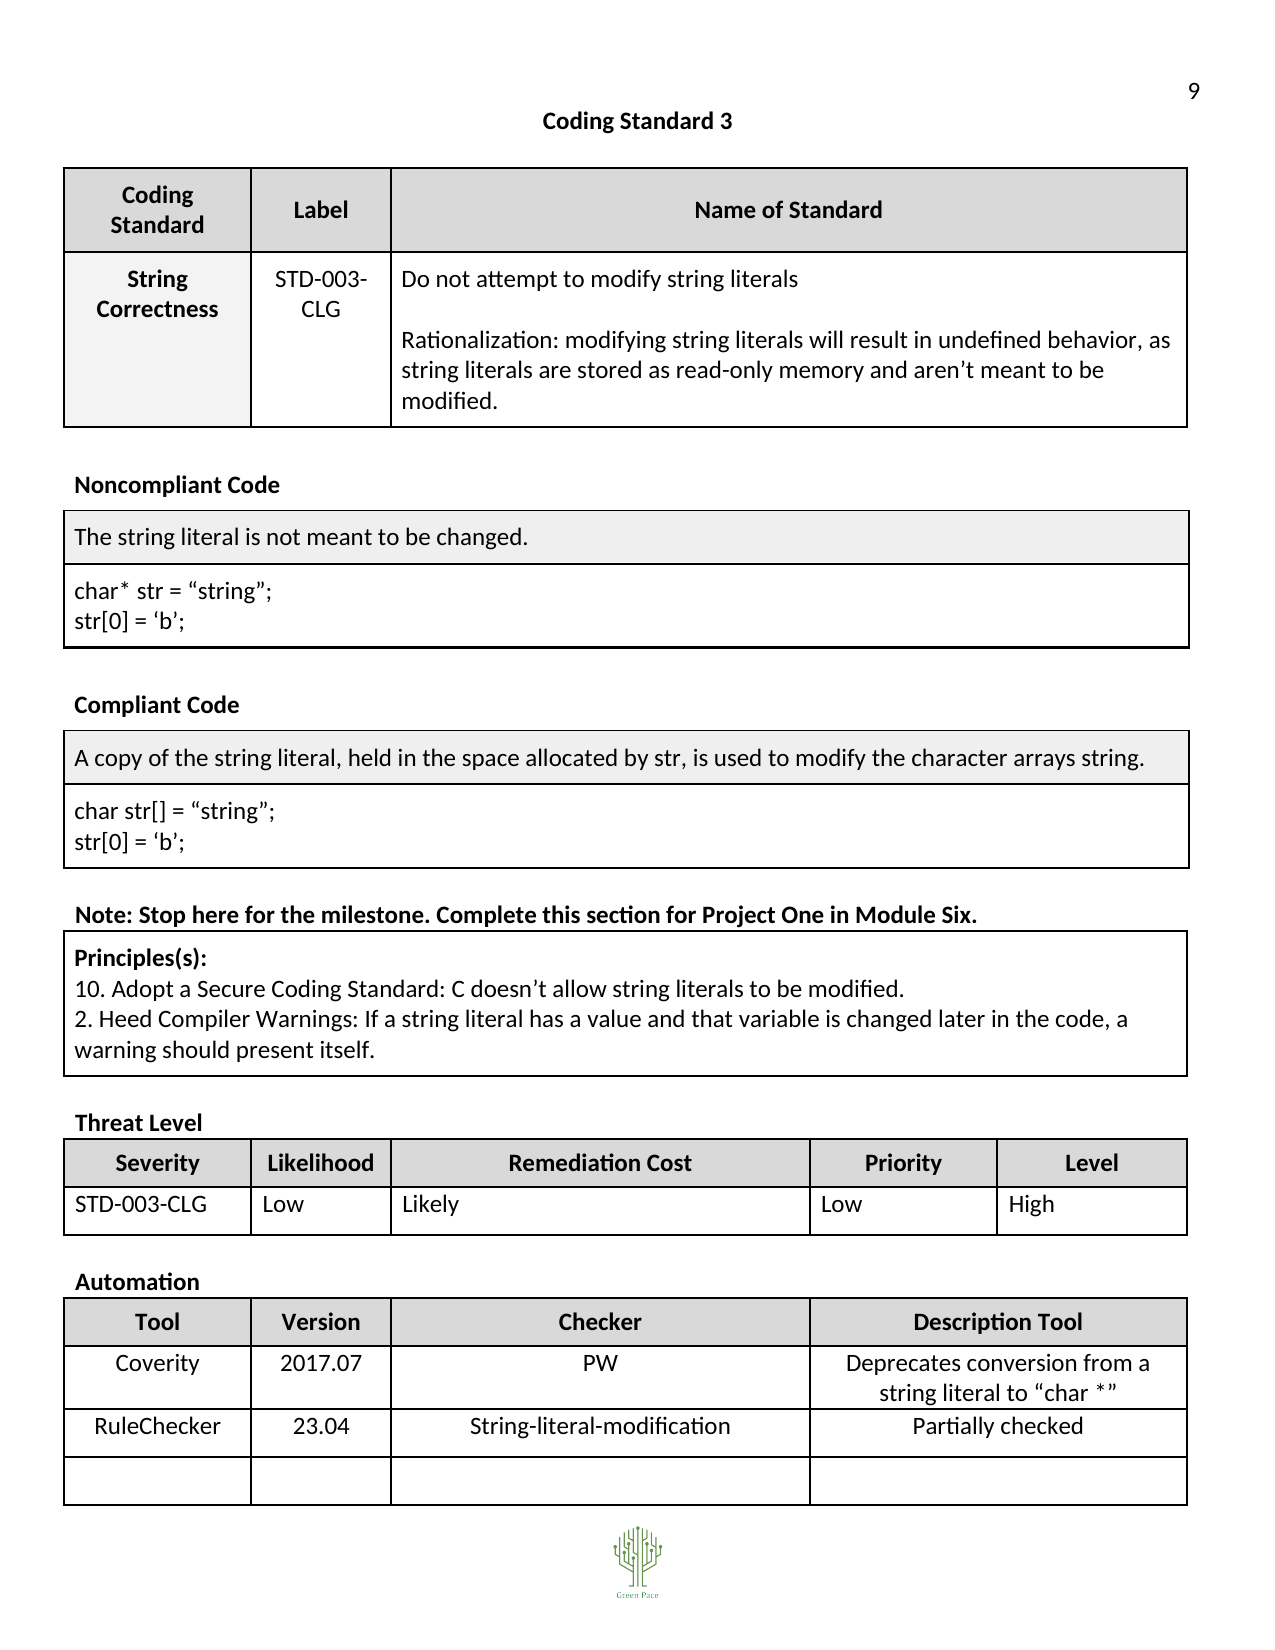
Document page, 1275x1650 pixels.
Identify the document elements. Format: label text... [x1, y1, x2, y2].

table_header Level [998, 1140, 1186, 1186]
table_cell Partially checked [811, 1410, 1186, 1456]
table_header Priority [811, 1140, 996, 1186]
table_cell A copy of the string literal, held in the space allocated by str, is used to modify the character arrays string. [65, 731, 1188, 783]
table_header Label [252, 169, 390, 251]
table_header Principles(s): 10. Adopt a Secure Coding Standard: C doesn’t allow string literals to be modified. 2. Heed Compiler Warnings: If a string literal has a value and that variable is changed later in the code, a warning should present itself. [65, 932, 1186, 1075]
table_header Compliant Code [64, 679, 1189, 730]
subtitle Coding Standard 3 [75, 106, 1200, 136]
table_header Likelihood [252, 1140, 390, 1186]
table_cell Deprecates conversion from a string literal to “char *” [811, 1347, 1186, 1408]
table_header Remediation Cost [392, 1140, 809, 1186]
table_cell STD-003-CLG [65, 1188, 250, 1234]
table_cell String-literal-modification [392, 1410, 809, 1456]
table_cell Coverity [65, 1347, 250, 1408]
table_cell High [998, 1188, 1186, 1234]
table_cell Low [811, 1188, 996, 1234]
table_cell Likely [392, 1188, 809, 1234]
table_cell PW [392, 1347, 809, 1408]
text Note: Stop here for the milestone. Complete this section for Project One in Module Six. [75, 899, 1200, 930]
table_cell [65, 1458, 250, 1504]
table_cell Low [252, 1188, 390, 1234]
table_cell The string literal is not meant to be changed. [65, 511, 1188, 562]
text Automation [75, 1266, 1200, 1297]
table_header Version [252, 1299, 390, 1345]
table_cell char* str = “string”; str[0] = ‘b’; [65, 565, 1188, 646]
table_header Name of Standard [392, 169, 1186, 251]
picture [605, 1521, 670, 1606]
table_cell [811, 1458, 1186, 1504]
table_header Tool [65, 1299, 250, 1345]
table_cell 2017.07 [252, 1347, 390, 1408]
table_cell char str[] = “string”; str[0] = ‘b’; [65, 785, 1188, 867]
table_cell 23.04 [252, 1410, 390, 1456]
table_header Coding Standard [65, 169, 250, 251]
table_cell Do not attempt to modify string literals Rationalization: modifying string literals will result in undefined behavior, as string literals are stored as read-only memory and aren’t meant to be modified. [392, 253, 1186, 426]
text Threat Level [75, 1107, 1200, 1138]
table_header Noncompliant Code [64, 459, 1189, 510]
table_cell RuleChecker [65, 1410, 250, 1456]
table_cell [392, 1458, 809, 1504]
table_cell String Correctness [65, 253, 250, 426]
table_header Description Tool [811, 1299, 1186, 1345]
table_cell [252, 1458, 390, 1504]
table_header Checker [392, 1299, 809, 1345]
table_cell STD-003-CLG [252, 253, 390, 426]
table_header Severity [65, 1140, 250, 1186]
